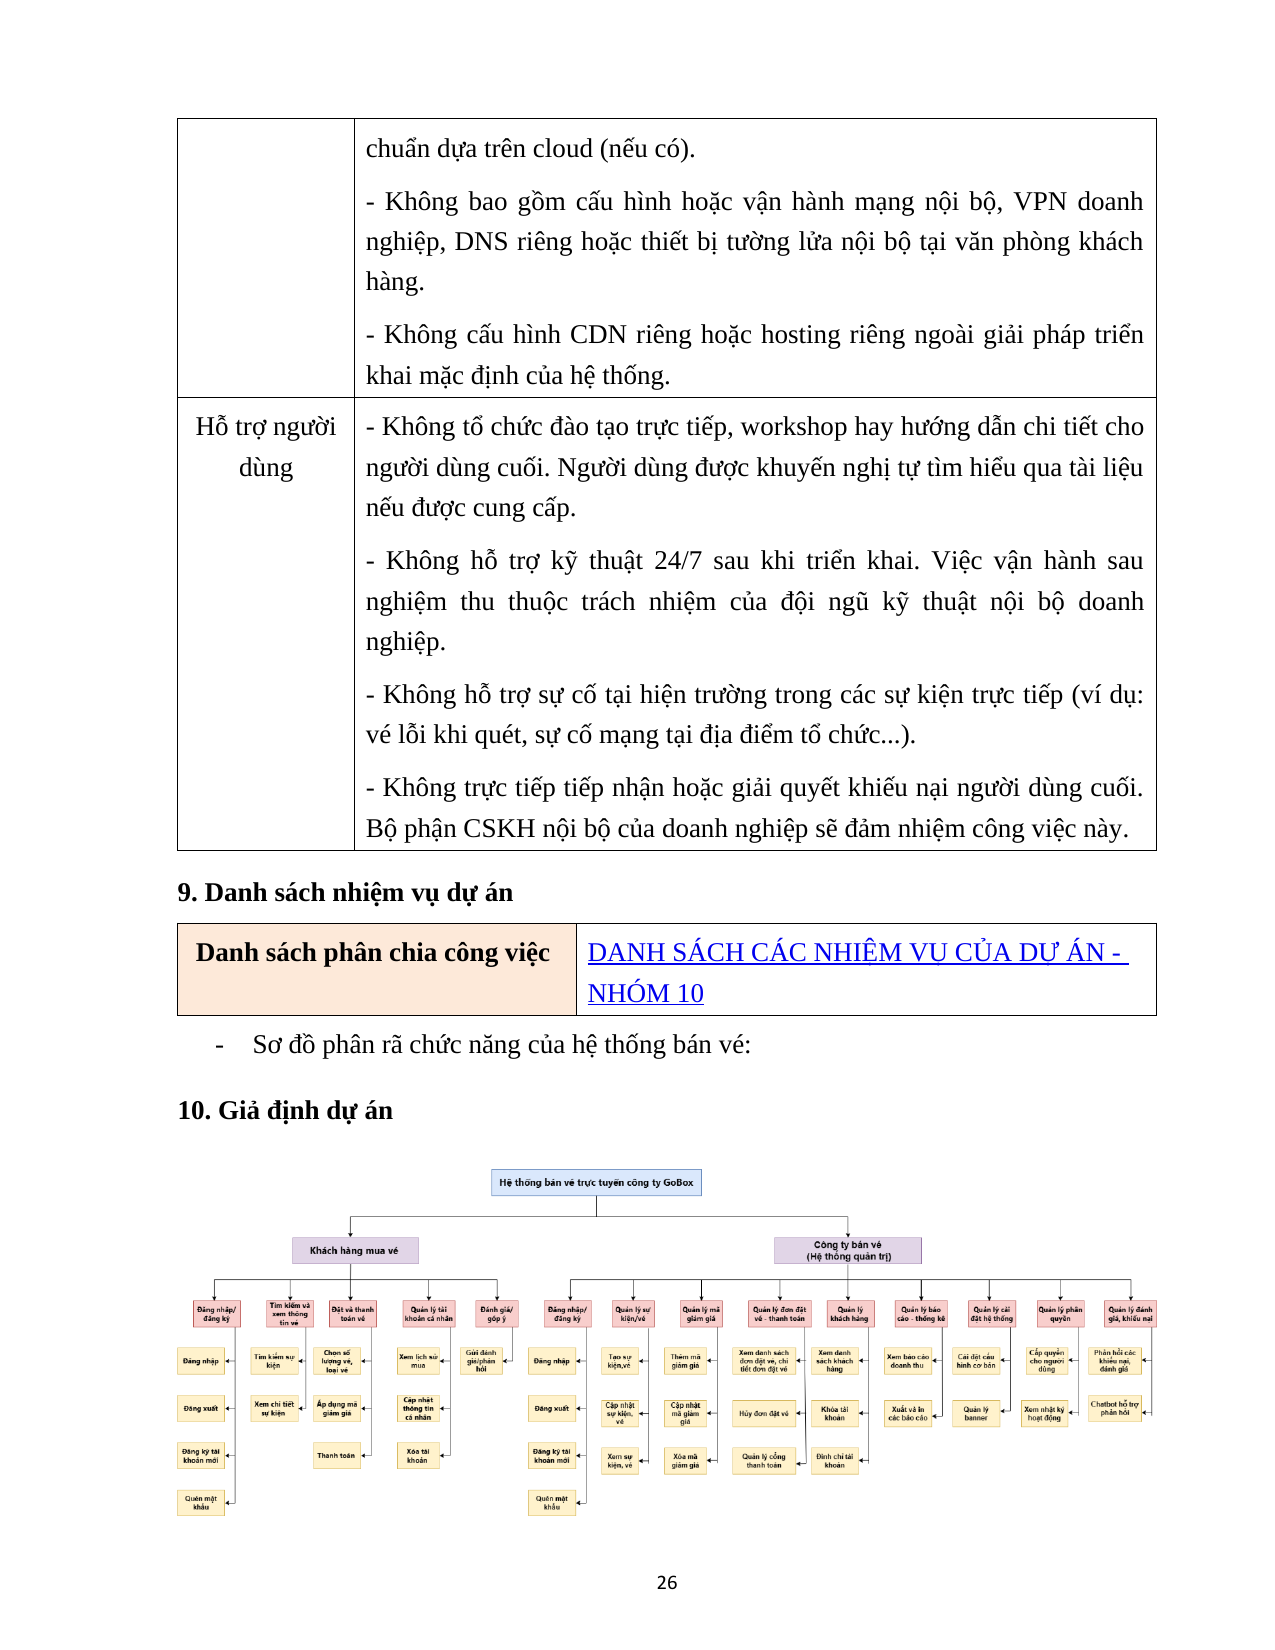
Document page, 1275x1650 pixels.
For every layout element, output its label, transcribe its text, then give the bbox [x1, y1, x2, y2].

table_header Danh sách phân chia công việc [178, 924, 576, 1015]
list Sơ đồ phân rã chức năng của hệ thống bán vé: [215, 1028, 1157, 1059]
subtitle 9. Danh sách nhiệm vụ dự án [177, 863, 1157, 913]
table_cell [178, 119, 354, 397]
table_cell - Không tổ chức đào tạo trực tiếp, workshop hay hướng dẫn chi tiết cho người dùng cuối. Người dùng được khuyến nghị tự tìm hiểu qua tài liệu nếu được cung cấp. - Không hỗ trợ kỹ thuật 24/7 sau khi triển khai. Việc vận hành sau nghiệm thu thuộc trách nhiệm của đội ngũ kỹ thuật nội bộ doanh nghiệp. - Không hỗ trợ sự cố tại hiện trường trong các sự kiện trực tiếp (ví dụ: vé lỗi khi quét, sự cố mạng tại địa điểm tổ chức...). - Không trực tiếp tiếp nhận hoặc giải quyết khiếu nại người dùng cuối. Bộ phận CSKH nội bộ của doanh nghiệp sẽ đảm nhiệm công việc này. [355, 398, 1156, 850]
subtitle 10. Giả định dự án [177, 1081, 1157, 1131]
table_header DANH SÁCH CÁC NHIỆM VỤ CỦA DỰ ÁN - NHÓM 10 [577, 924, 1156, 1015]
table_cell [355, 119, 1156, 397]
picture [177, 1169, 1157, 1516]
table_cell Hỗ trợ người dùng [178, 398, 354, 850]
